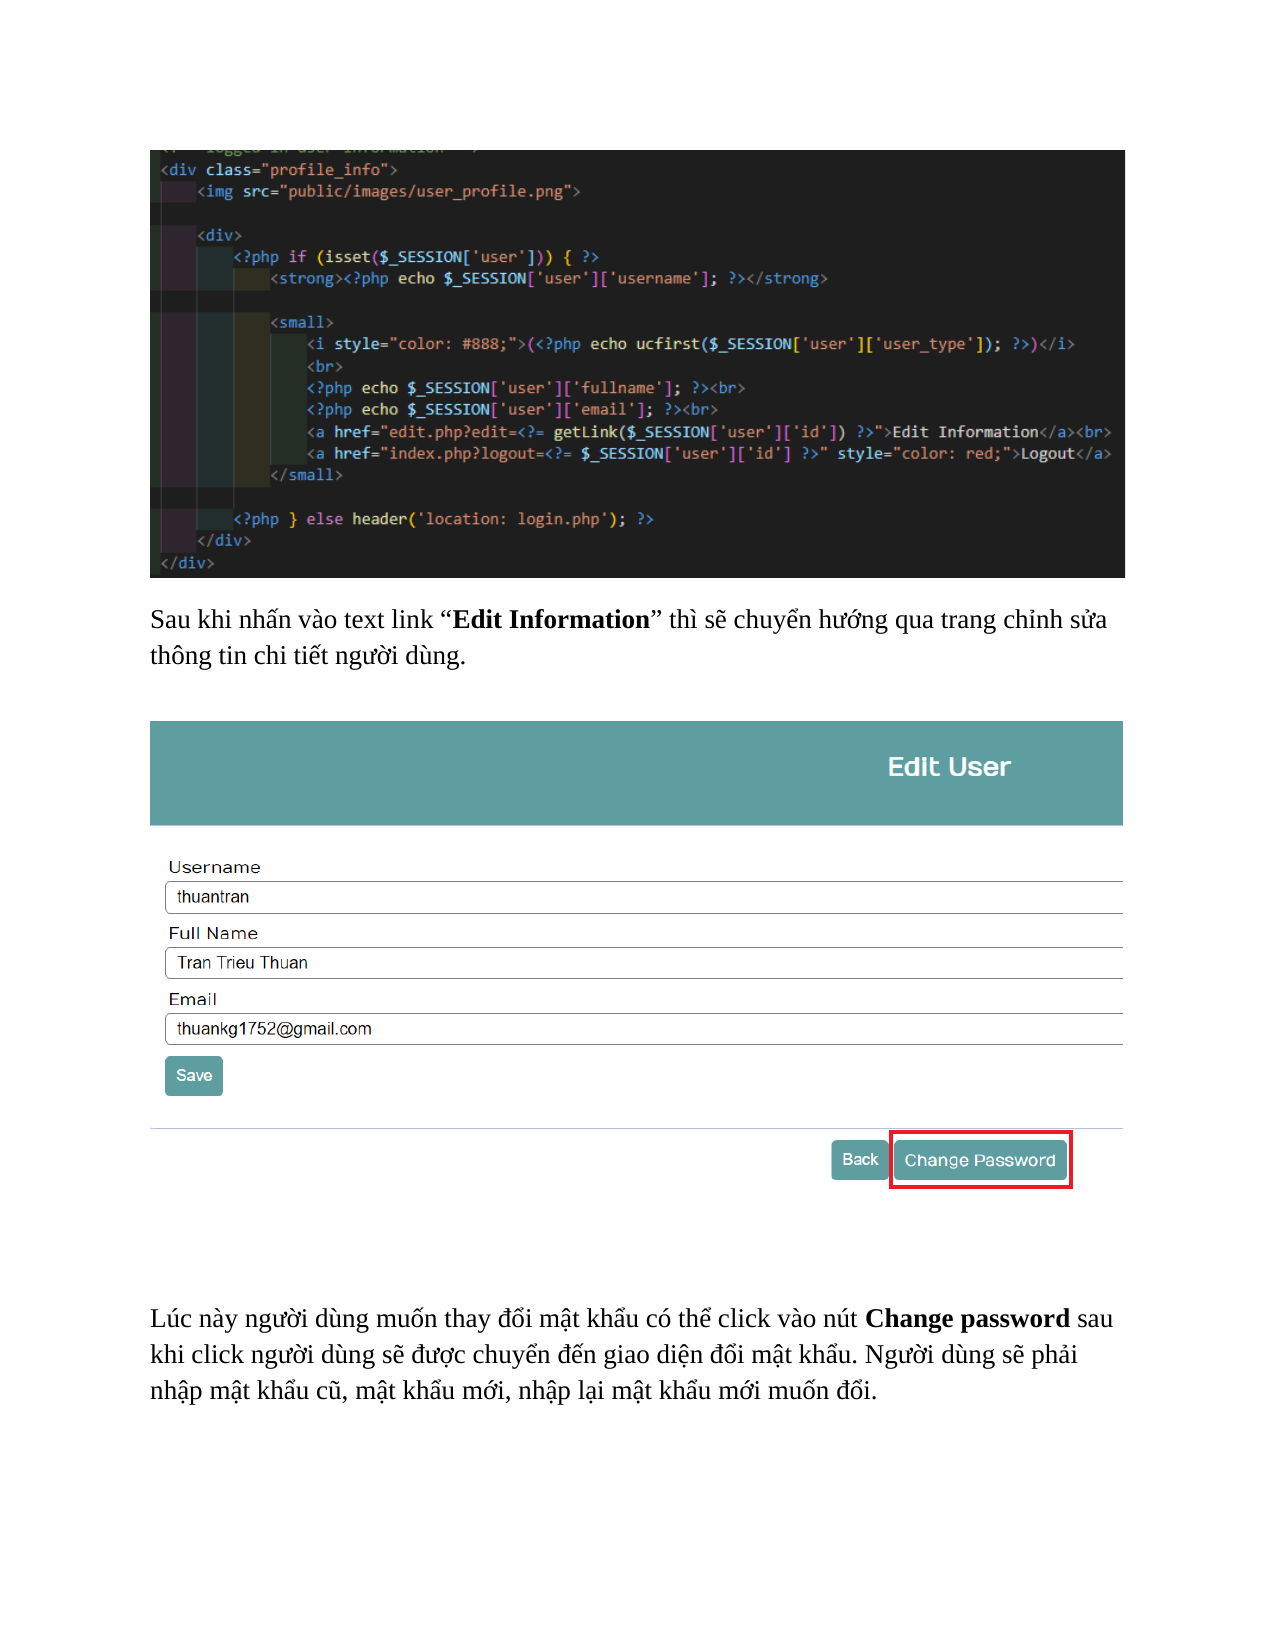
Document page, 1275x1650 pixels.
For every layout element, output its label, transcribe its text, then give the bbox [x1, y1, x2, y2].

picture [150, 150, 1125, 578]
text Lúc này người dùng muốn thay đổi mật khẩu có thể click vào nút Change password sau khi click người dùng sẽ được chuyển đến giao diện đổi mật khẩu. Người dùng sẽ phải nhập mật khẩu cũ, mật khẩu mới, nhập lại mật khẩu mới muốn đổi. [150, 1302, 1125, 1405]
text Sau khi nhấn vào text link “Edit Information” thì sẽ chuyển hướng qua trang chỉnh sửa thông tin chi tiết người dùng. [150, 603, 1125, 670]
picture [150, 721, 1123, 1216]
